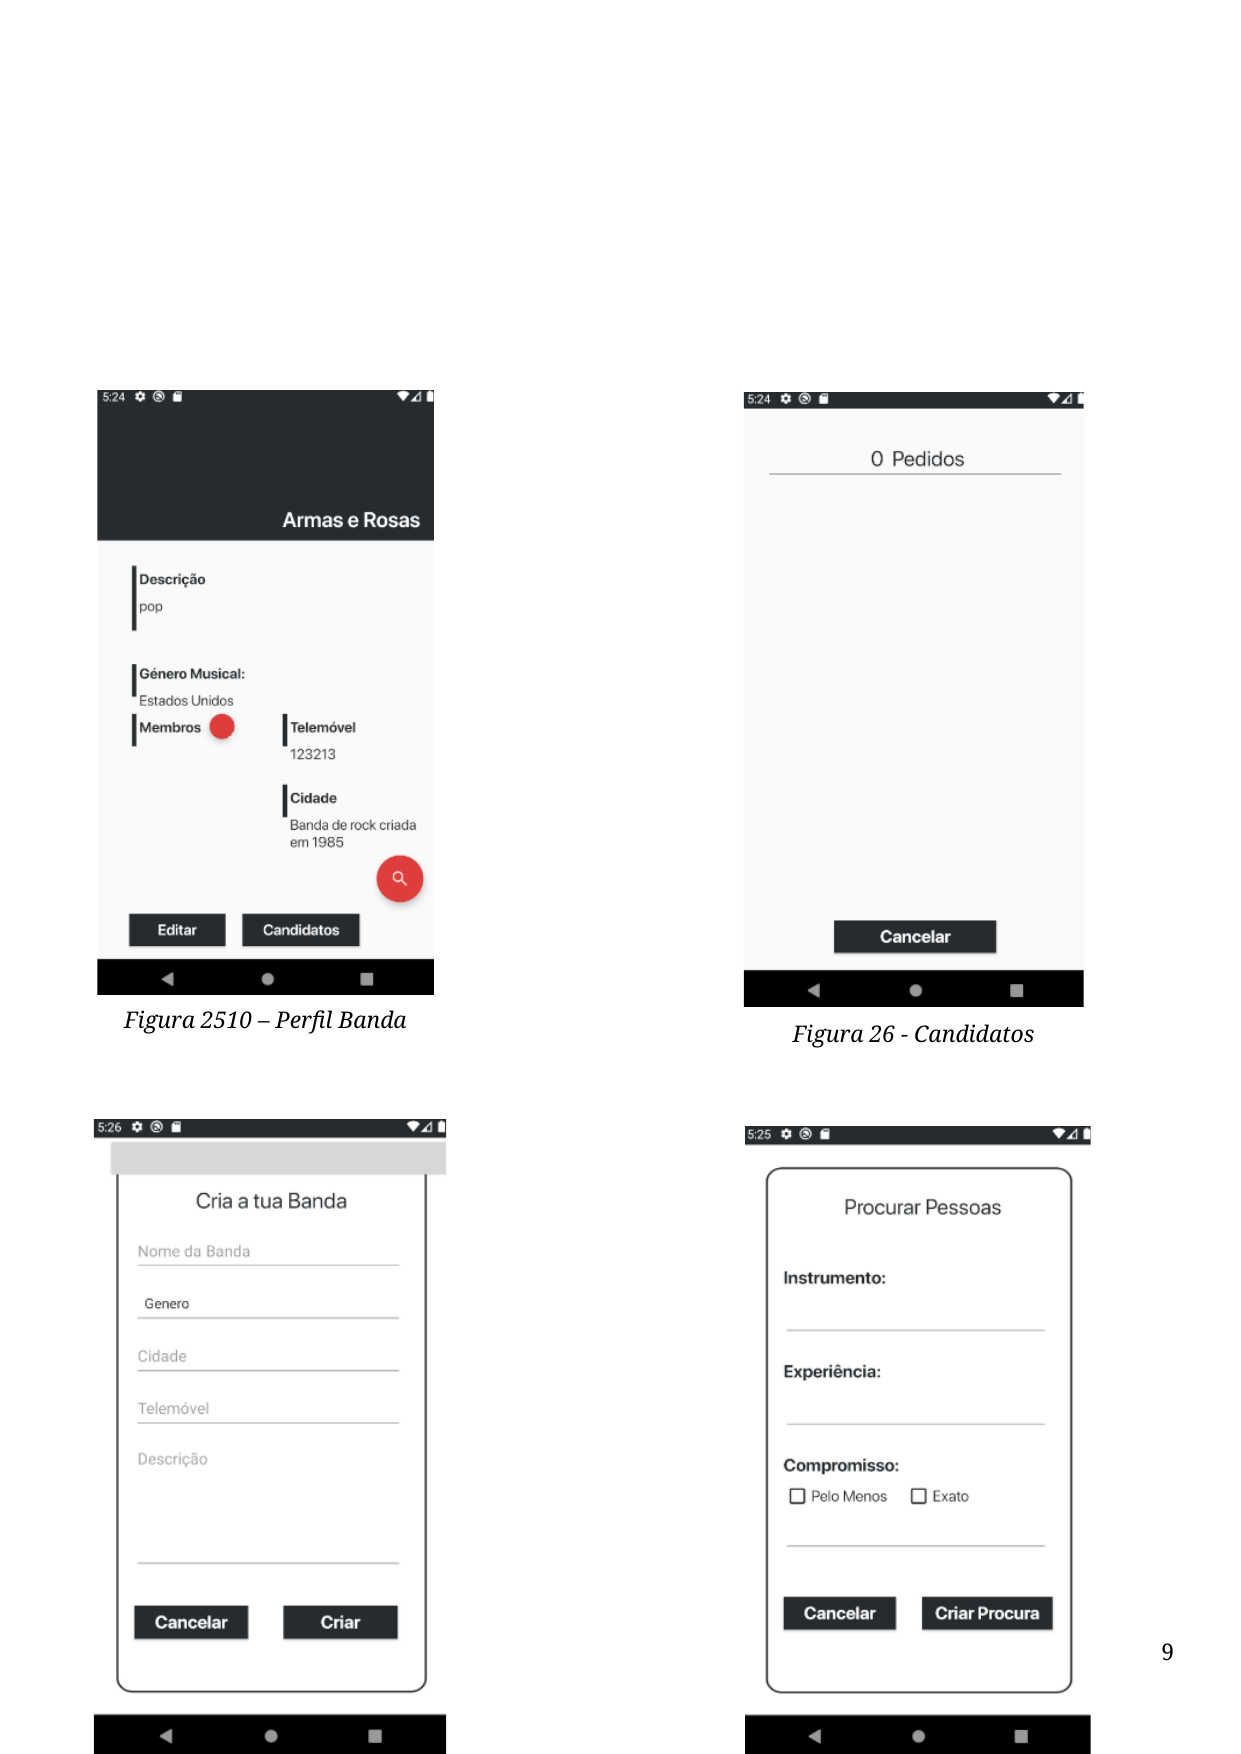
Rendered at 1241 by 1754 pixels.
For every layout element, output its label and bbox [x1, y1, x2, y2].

picture [96, 390, 434, 993]
picture [743, 1126, 1091, 1751]
picture [92, 1119, 446, 1751]
picture [742, 392, 1084, 1005]
